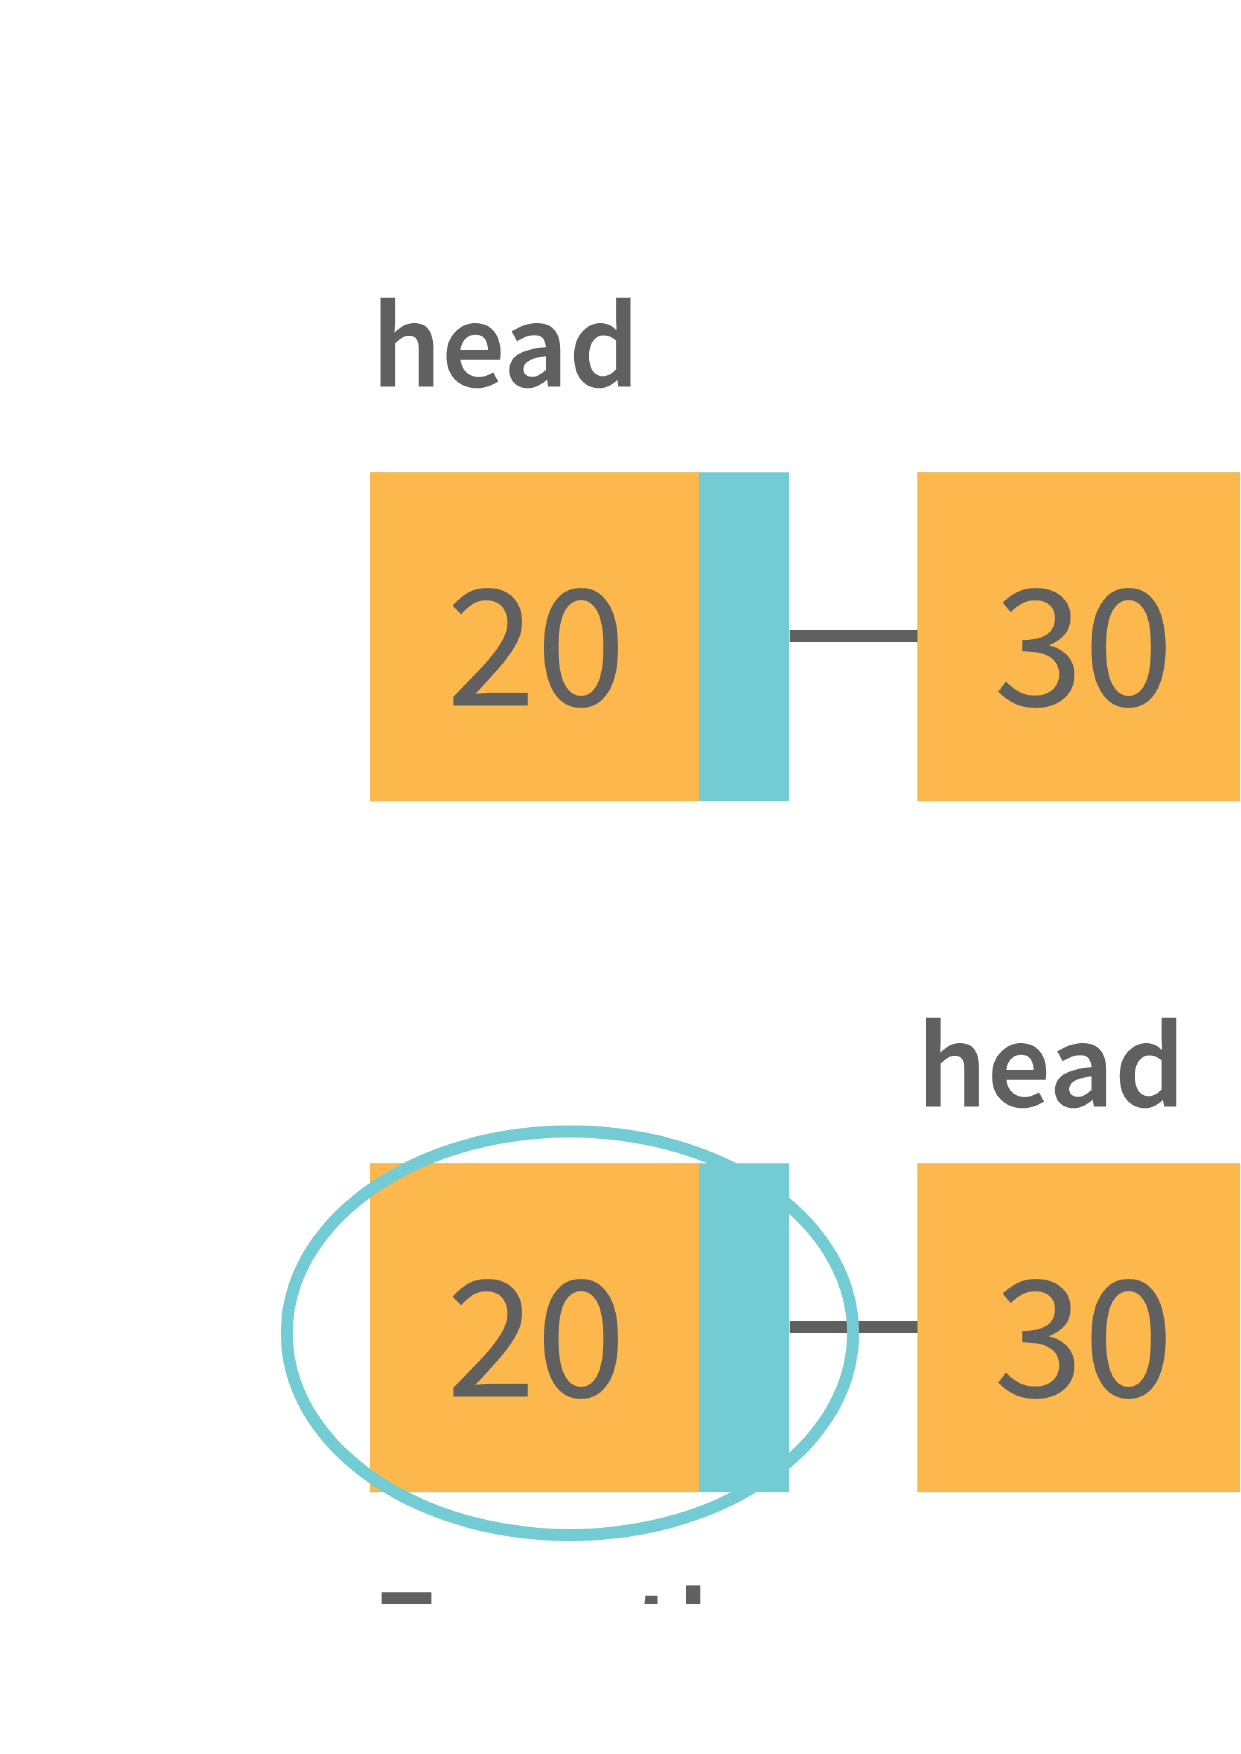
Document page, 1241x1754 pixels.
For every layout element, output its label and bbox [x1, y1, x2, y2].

picture [150, 150, 1241, 1604]
